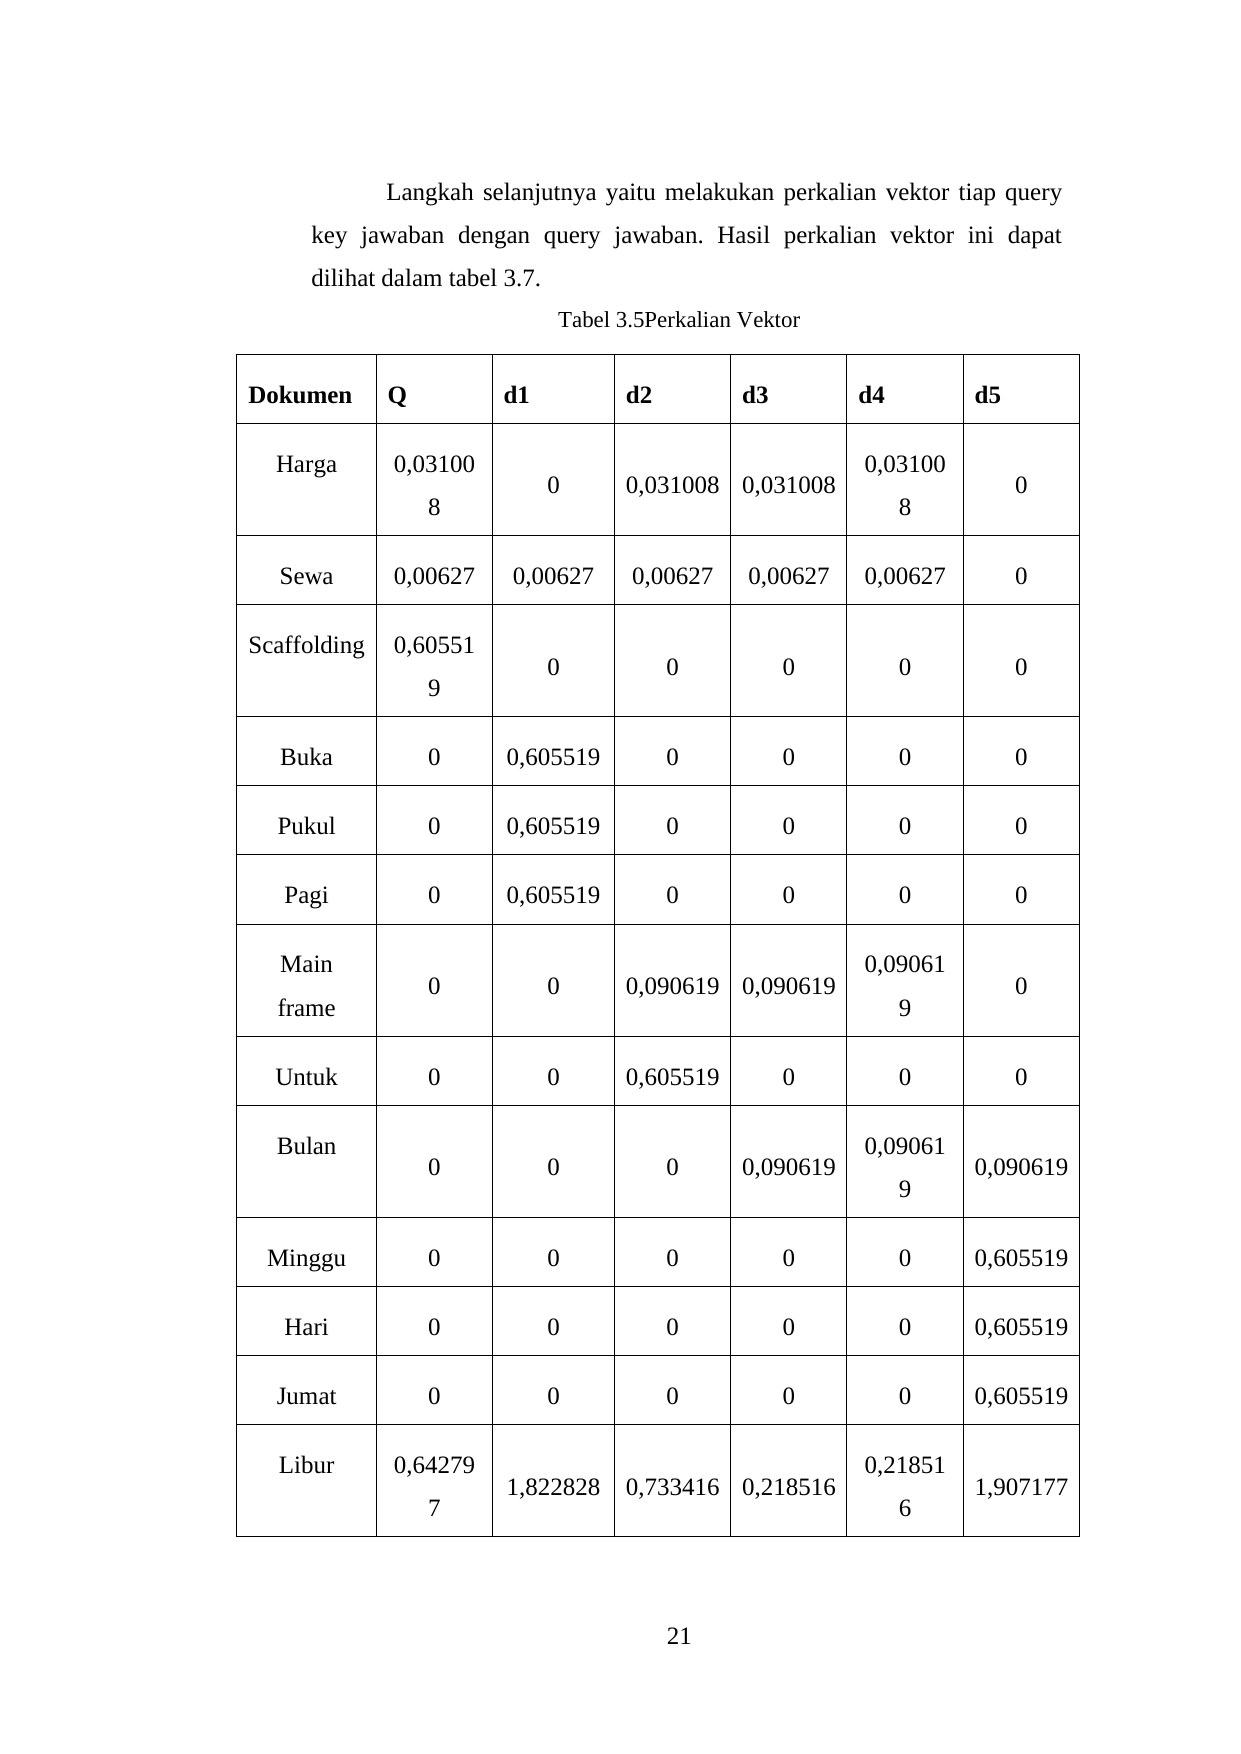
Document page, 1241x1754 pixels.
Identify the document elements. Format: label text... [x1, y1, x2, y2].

table_cell 0,090619 [964, 1106, 1079, 1217]
table_header d5 [964, 355, 1079, 423]
table_cell 0 [377, 786, 492, 854]
table_cell 0 [731, 855, 846, 923]
table_cell Main frame [237, 925, 376, 1036]
table_cell 0,605519 [964, 1287, 1079, 1355]
table_cell 0 [847, 1218, 963, 1286]
table_cell 0,605519 [493, 786, 614, 854]
table_cell 0 [964, 717, 1079, 785]
table_cell 0,031008 [847, 424, 963, 535]
table_cell 0 [615, 1356, 730, 1424]
table_header Q [377, 355, 492, 423]
table_cell 0,605519 [493, 717, 614, 785]
table_cell 0 [615, 717, 730, 785]
table_cell Hari [237, 1287, 376, 1355]
table_cell 0 [493, 424, 614, 535]
table_cell 0 [615, 1106, 730, 1217]
table_cell 0 [493, 1287, 614, 1355]
table_cell 0,090619 [731, 925, 846, 1036]
table_cell 0 [377, 1287, 492, 1355]
table_cell 0 [493, 1106, 614, 1217]
table_cell 0,090619 [731, 1106, 846, 1217]
table_cell 0 [731, 717, 846, 785]
table_cell 0 [493, 925, 614, 1036]
table_cell 0 [964, 605, 1079, 716]
table_cell 0 [615, 1218, 730, 1286]
table_cell 0 [964, 424, 1079, 535]
table_header d3 [731, 355, 846, 423]
table_cell 0,090619 [615, 925, 730, 1036]
table_cell 0 [847, 786, 963, 854]
table_cell 0,605519 [615, 1037, 730, 1105]
table_cell 0 [615, 605, 730, 716]
table_header Dokumen [237, 355, 376, 423]
table_cell 0,031008 [377, 424, 492, 535]
table_cell 0,605519 [377, 605, 492, 716]
table_cell Pagi [237, 855, 376, 923]
table_cell 0 [964, 786, 1079, 854]
table_cell Sewa [237, 536, 376, 604]
table_cell 0,00627 [615, 536, 730, 604]
table_cell Bulan [237, 1106, 376, 1217]
table_cell 0 [377, 855, 492, 923]
table_header d1 [493, 355, 614, 423]
table_cell 0,642797 [377, 1425, 492, 1536]
table_cell 0 [615, 1287, 730, 1355]
table_cell 0 [493, 1218, 614, 1286]
table_cell 0 [847, 1356, 963, 1424]
table_cell 0 [964, 536, 1079, 604]
table_header d4 [847, 355, 963, 423]
table_cell 0 [377, 1356, 492, 1424]
table_cell Scaffolding [237, 605, 376, 716]
table_cell 0 [847, 1037, 963, 1105]
table_cell 0,605519 [493, 855, 614, 923]
table_cell 0 [964, 1037, 1079, 1105]
table_cell 0,218516 [847, 1425, 963, 1536]
table_cell 0 [731, 786, 846, 854]
table_cell 0,733416 [615, 1425, 730, 1536]
table_cell 0,00627 [731, 536, 846, 604]
table_cell 0,00627 [377, 536, 492, 604]
table_cell 0 [731, 1287, 846, 1355]
table_cell 1,822828 [493, 1425, 614, 1536]
table_cell 0 [493, 1037, 614, 1105]
table_cell 0,090619 [847, 925, 963, 1036]
table_cell 1,907177 [964, 1425, 1079, 1536]
table_cell 0 [964, 925, 1079, 1036]
table_cell Untuk [237, 1037, 376, 1105]
table_cell Minggu [237, 1218, 376, 1286]
table_cell Harga [237, 424, 376, 535]
table_cell 0,090619 [847, 1106, 963, 1217]
table_cell 0,031008 [731, 424, 846, 535]
table_cell 0 [493, 605, 614, 716]
table_header d2 [615, 355, 730, 423]
table_cell 0,218516 [731, 1425, 846, 1536]
table_cell 0 [847, 855, 963, 923]
table_cell Jumat [237, 1356, 376, 1424]
table_cell 0 [847, 717, 963, 785]
table_cell 0,605519 [964, 1356, 1079, 1424]
text Langkah selanjutnya yaitu melakukan perkalian vektor tiap query key jawaban dengan query jawaban. Hasil perkalian vektor ini dapat dilihat dalam tabel 3.7. [311, 177, 1063, 292]
text Tabel 3.5Perkalian Vektor [236, 307, 1063, 333]
table_cell 0,031008 [615, 424, 730, 535]
table_cell 0 [731, 1037, 846, 1105]
table_cell 0,00627 [493, 536, 614, 604]
table_cell 0 [615, 855, 730, 923]
table_cell 0 [964, 855, 1079, 923]
table_cell 0,605519 [964, 1218, 1079, 1286]
table_cell 0 [377, 1106, 492, 1217]
table_cell 0 [377, 717, 492, 785]
table_cell 0 [615, 786, 730, 854]
table_cell 0 [377, 1218, 492, 1286]
table_cell 0 [847, 1287, 963, 1355]
table_cell 0 [377, 1037, 492, 1105]
table_cell 0 [377, 925, 492, 1036]
table_cell 0 [493, 1356, 614, 1424]
table_cell Pukul [237, 786, 376, 854]
table_cell 0,00627 [847, 536, 963, 604]
table_cell 0 [731, 1356, 846, 1424]
table_cell 0 [847, 605, 963, 716]
table_cell 0 [731, 605, 846, 716]
table_cell Buka [237, 717, 376, 785]
table_cell 0 [731, 1218, 846, 1286]
table_cell Libur [237, 1425, 376, 1536]
